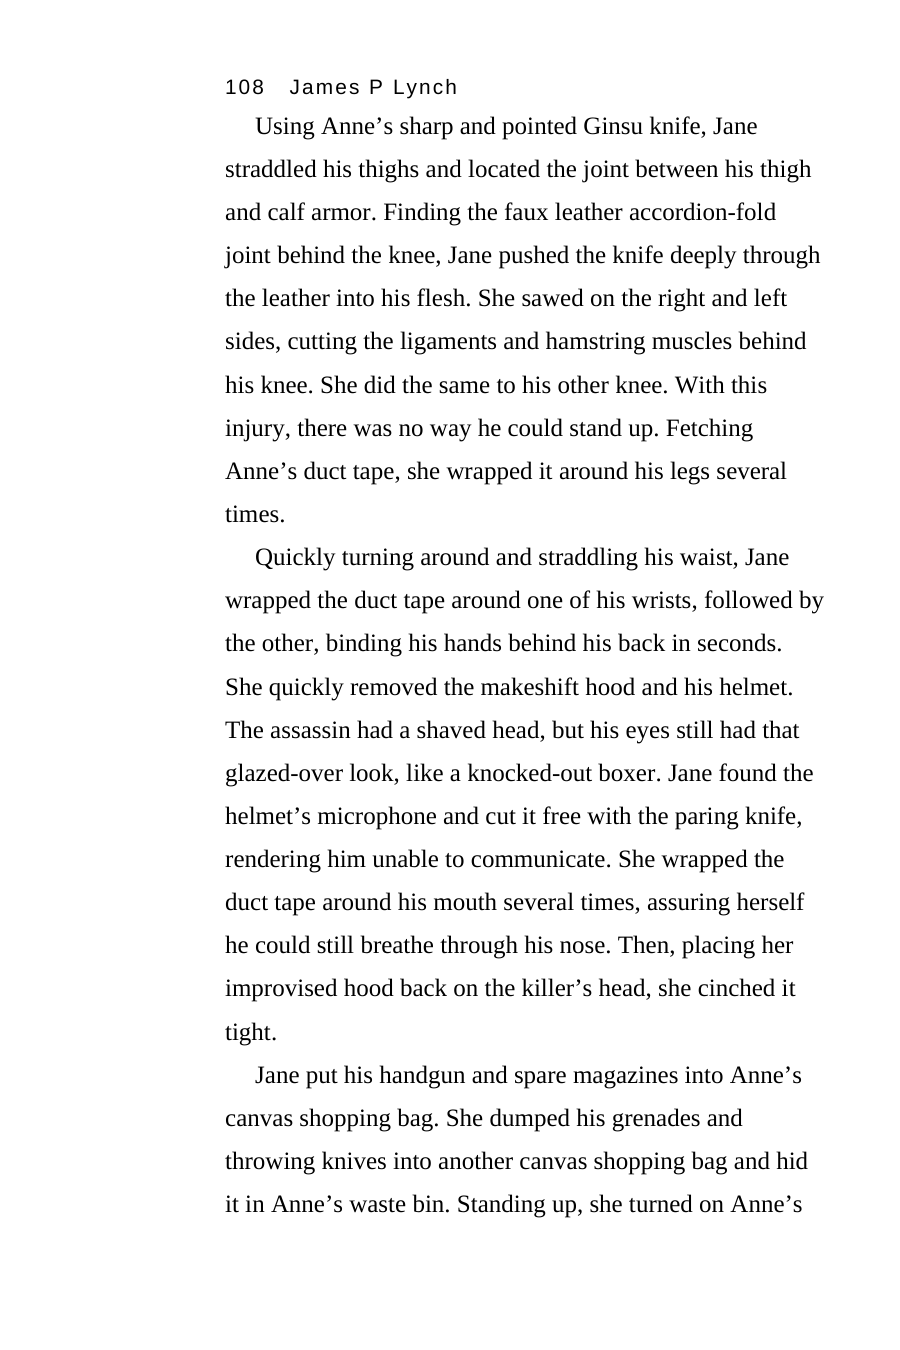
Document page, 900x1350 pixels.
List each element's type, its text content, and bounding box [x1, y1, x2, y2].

text S [225, 1060, 825, 1218]
text Ginsu [225, 111, 825, 528]
text ,binding,rendering him [225, 542, 825, 1045]
